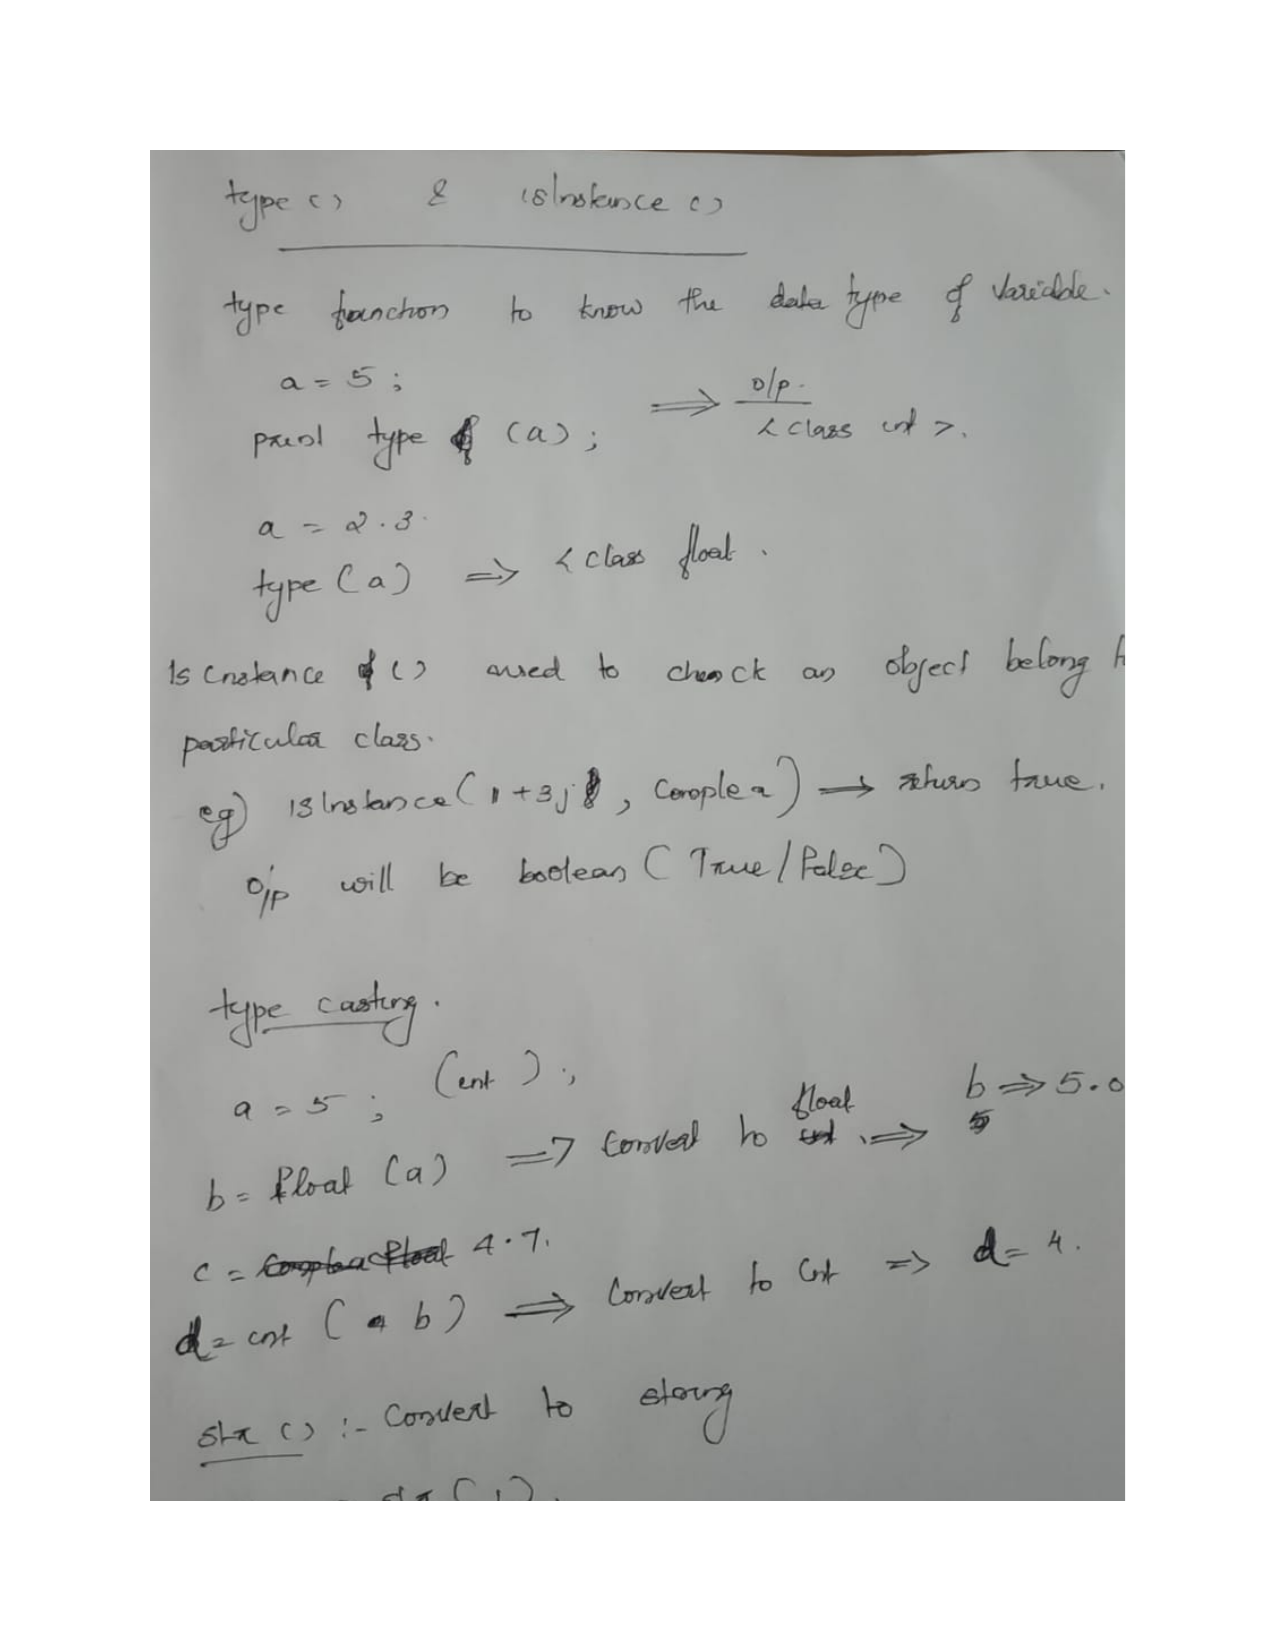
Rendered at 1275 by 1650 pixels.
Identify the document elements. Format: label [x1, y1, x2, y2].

picture [150, 150, 1125, 1501]
